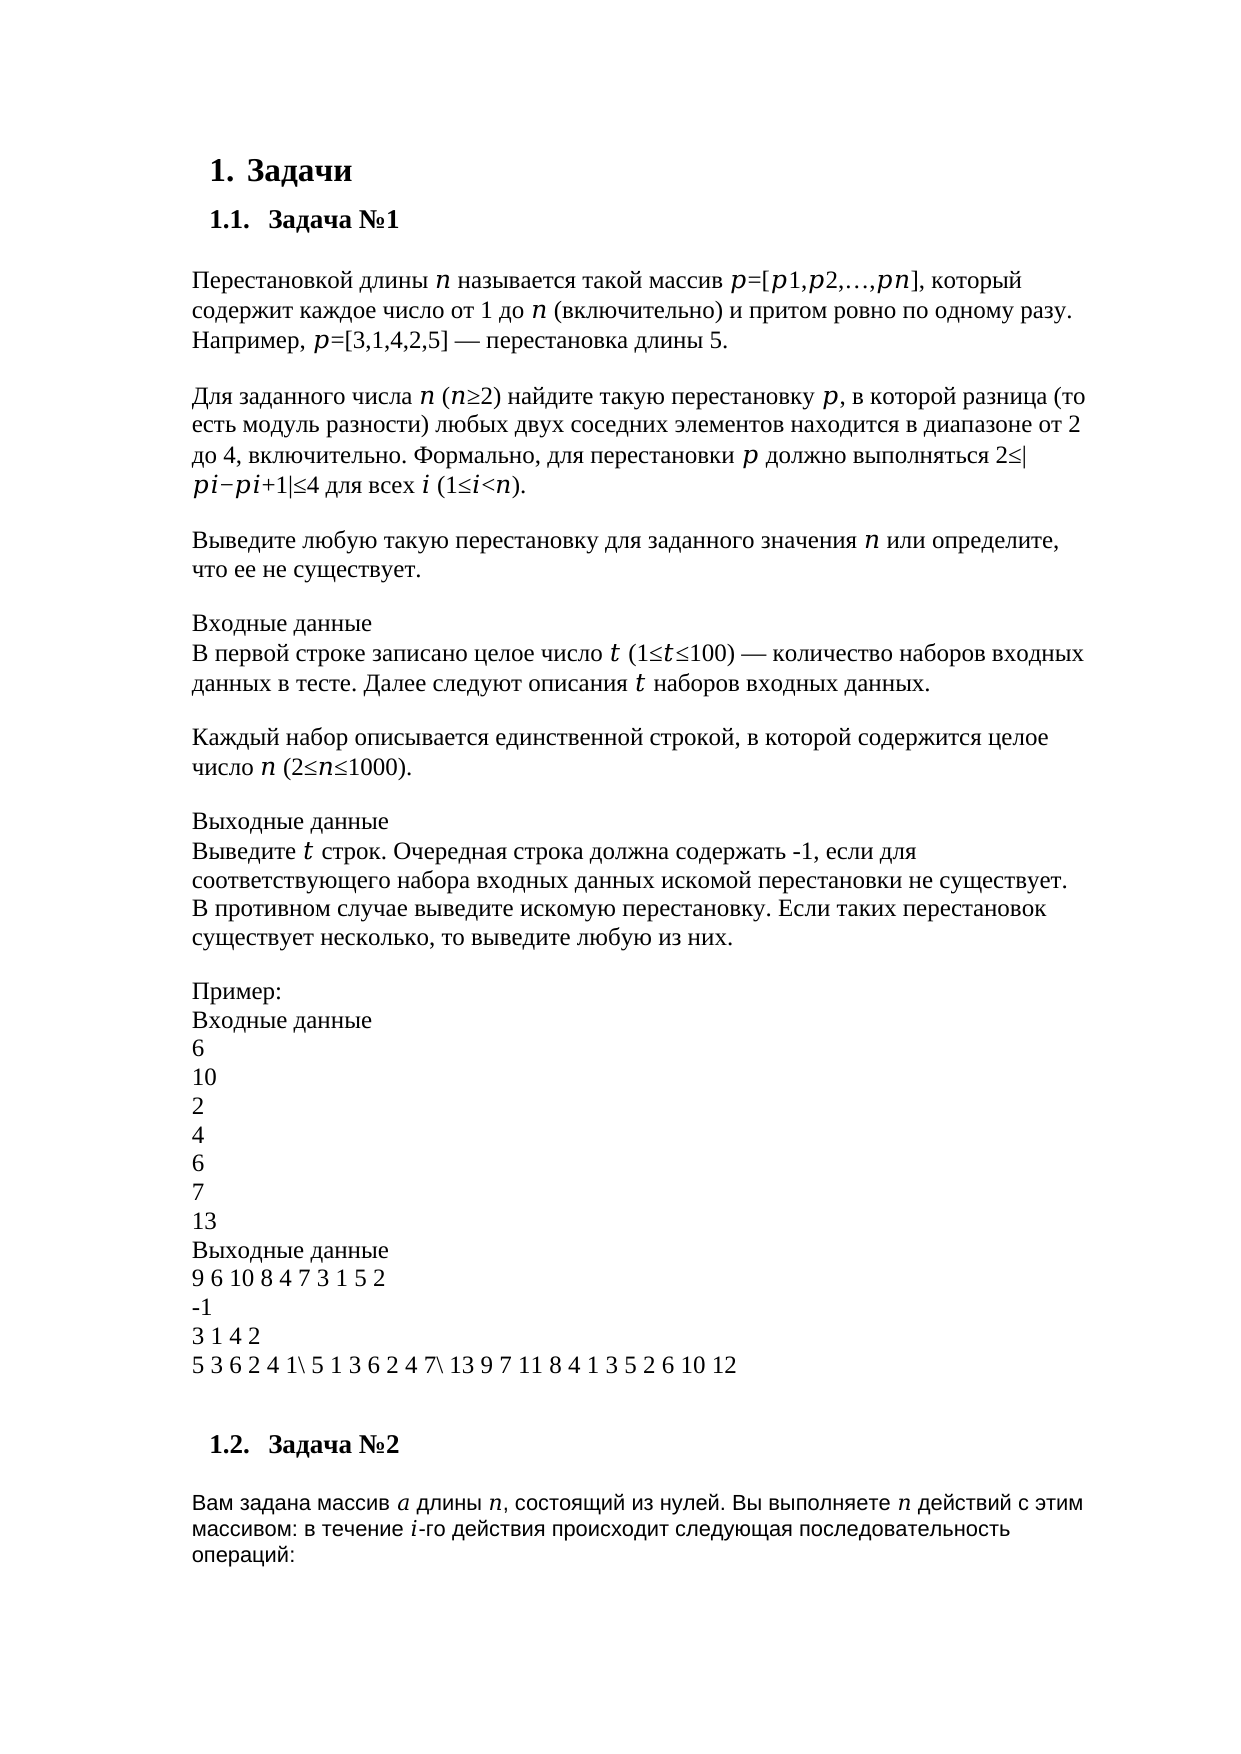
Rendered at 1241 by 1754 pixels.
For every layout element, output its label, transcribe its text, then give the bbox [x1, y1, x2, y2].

subtitle Задача №2 [209, 1428, 1090, 1459]
text Входные данные В первой строке записано целое число 𝑡 (1≤𝑡≤100) — количество наборов входных данных в тесте. Далее следуют описания 𝑡 наборов входных данных. [192, 608, 1090, 697]
text Выведите любую такую перестановку для заданного значения 𝑛 или определите, что ее не существует. [192, 524, 1090, 583]
text Перестановкой длины 𝑛 называется такой массив 𝑝=[𝑝1,𝑝2,…,𝑝𝑛], который содержит каждое число от 1 до 𝑛 (включительно) и притом ровно по одному разу. Например, 𝑝=[3,1,4,2,5] — перестановка длины 5. [192, 264, 1090, 354]
text Для заданного числа 𝑛 (𝑛≥2) найдите такую перестановку 𝑝, в которой разница (то есть модуль разности) любых двух соседних элементов находится в диапазоне от 2 до 4, включительно. Формально, для перестановки 𝑝 должно выполняться 2≤|𝑝𝑖−𝑝𝑖+1|≤4 для всех 𝑖 (1≤𝑖<𝑛). [192, 379, 1090, 499]
subtitle Задача №1 [209, 203, 1090, 234]
text Вам задана массив 𝑎 длины 𝑛, состоящий из нулей. Вы выполняете 𝑛 действий с этим массивом: в течение 𝑖-го действия происходит следующая последовательность операций: [192, 1489, 1090, 1567]
subtitle Задачи [209, 150, 1090, 188]
text Пример: Входные данные 6 10 2 4 6 7 13 Выходные данные 9 6 10 8 4 7 3 1 5 2 -1 3 1 4 2 5 3 6 2 4 1\ 5 1 3 6 2 4 7\ 13 9 7 11 8 4 1 3 5 2 6 10 12 [192, 976, 1090, 1378]
text Каждый набор описывается единственной строкой, в которой содержится целое число 𝑛 (2≤𝑛≤1000). [192, 722, 1090, 781]
text Выходные данные Выведите 𝑡 строк. Очередная строка должна содержать -1, если для соответствующего набора входных данных искомой перестановки не существует. В противном случае выведите искомую перестановку. Если таких перестановок существует несколько, то выведите любую из них. [192, 806, 1090, 951]
